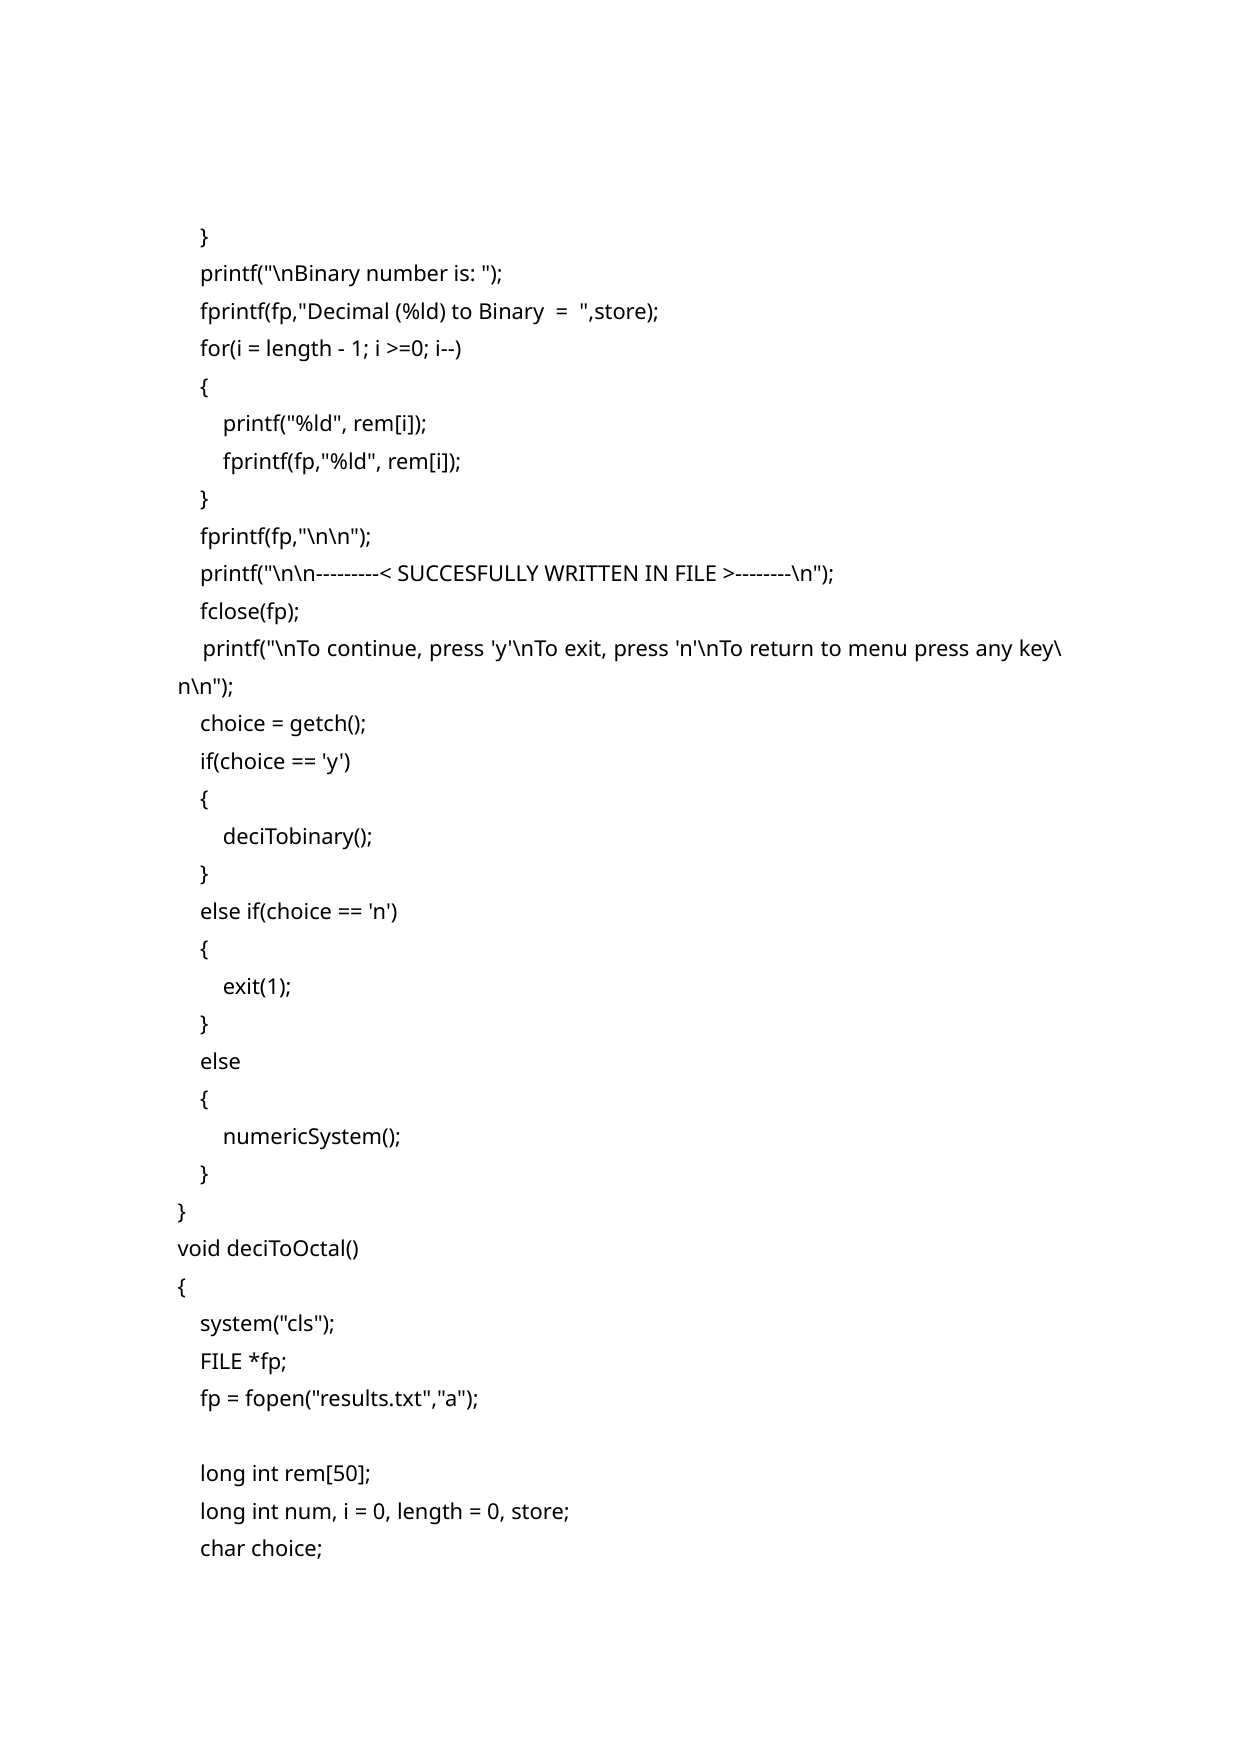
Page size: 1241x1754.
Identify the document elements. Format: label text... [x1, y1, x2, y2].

text choice = getch(); [177, 704, 1063, 742]
text printf("%ld", rem[i]); [177, 404, 1063, 442]
text { [177, 1267, 1063, 1304]
text deciTobinary(); [177, 817, 1063, 854]
text system("cls"); [177, 1304, 1063, 1342]
text FILE *fp; [177, 1342, 1063, 1379]
text fprintf(fp,"%ld", rem[i]); [177, 442, 1063, 479]
text } [177, 854, 1063, 892]
text numericSystem(); [177, 1117, 1063, 1154]
text } [177, 1154, 1063, 1192]
text fp = fopen("results.txt","a"); [177, 1379, 1063, 1417]
text long int rem[50]; [177, 1454, 1063, 1492]
text printf("\nBinary number is: "); [177, 254, 1063, 292]
text printf("\n\n---------< SUCCESFULLY WRITTEN IN FILE >--------\n"); [177, 554, 1063, 592]
text fclose(fp); [177, 592, 1063, 629]
text long int num, i = 0, length = 0, store; [177, 1492, 1063, 1529]
text } [177, 217, 1063, 254]
text else [177, 1042, 1063, 1079]
text exit(1); [177, 967, 1063, 1004]
text { [177, 929, 1063, 967]
text for(i = length - 1; i >=0; i--) [177, 329, 1063, 367]
text { [177, 779, 1063, 817]
text } [177, 1192, 1063, 1229]
text printf("\nTo continue, press 'y'\nTo exit, press 'n'\nTo return to menu press any key\n\n"); [177, 629, 1063, 704]
text char choice; [177, 1529, 1063, 1567]
text { [177, 1079, 1063, 1117]
text else if(choice == 'n') [177, 892, 1063, 929]
text if(choice == 'y') [177, 742, 1063, 779]
text } [177, 1004, 1063, 1042]
text fprintf(fp,"Decimal (%ld) to Binary = ",store); [177, 292, 1063, 329]
text void deciToOctal() [177, 1229, 1063, 1267]
text fprintf(fp,"\n\n"); [177, 517, 1063, 554]
text } [177, 479, 1063, 517]
text { [177, 367, 1063, 404]
